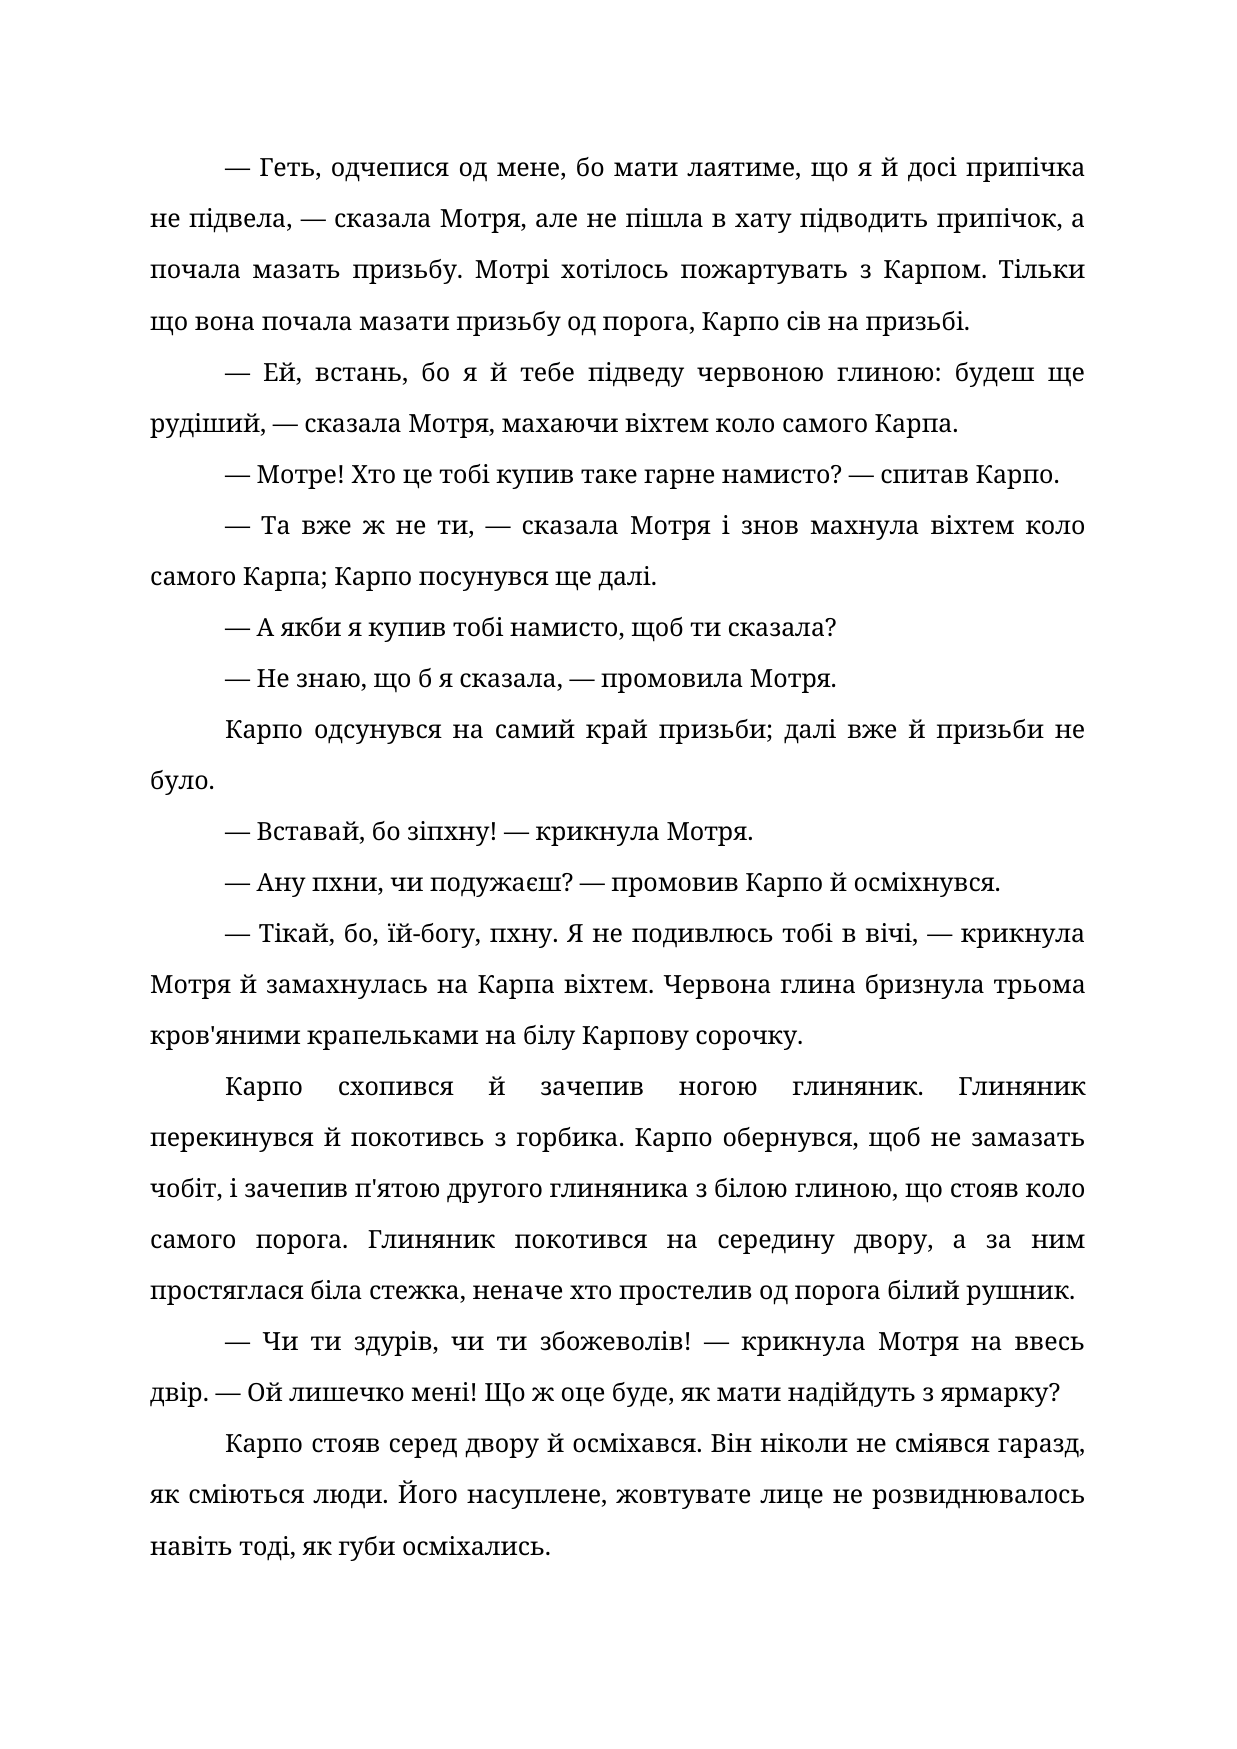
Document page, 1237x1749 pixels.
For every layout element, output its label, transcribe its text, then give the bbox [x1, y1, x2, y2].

text — Ей, встань, бо я й тебе підведу червоною глиною: будеш ще рудіший, — сказала Мотря, махаючи віхтем коло самого Карпа. [150, 354, 1086, 439]
text — Тікай, бо, їй-богу, пхну. Я не подивлюсь тобі в вічі, — крикнула Мотря й замахнулась на Карпа віхтем. Червона глина бризнула трьома кров'яними крапельками на білу Карпову сорочку. [150, 916, 1086, 1052]
text — Та вже ж не ти, — сказала Мотря і знов махнула віхтем коло самого Карпа; Карпо посунувся ще далі. [150, 507, 1086, 592]
text — Ану пхни, чи подужаєш? — промовив Карпо й осміхнувся. [150, 864, 1086, 899]
text — А якби я купив тобі намисто, щоб ти сказала? [150, 609, 1086, 643]
text Карпо схопився й зачепив ногою глиняник. Глиняник перекинувся й покотивсь з горбика. Карпо обернувся, щоб не замазать чобіт, і зачепив п'ятою другого глиняника з білою глиною, що стояв коло самого порога. Глиняник покотився на середину двору, а за ним простяглася біла стежка, неначе хто простелив од порога білий рушник. [150, 1069, 1086, 1307]
text Карпо одсунувся на самий край призьби; далі вже й призьби не було. [150, 711, 1086, 797]
text — Не знаю, що б я сказала, — промовила Мотря. [150, 660, 1086, 694]
text — Геть, одчепися од мене, бо мати лаятиме, що я й досі припічка не підвела, — сказала Мотря, але не пішла в хату підводить припічок, а почала мазать призьбу. Мотрі хотілось пожартувать з Карпом. Тільки що вона почала мазати призьбу од порога, Карпо сів на призьбі. [150, 150, 1086, 337]
text — Мотре! Хто це тобі купив таке гарне намисто? — спитав Карпо. [150, 456, 1086, 490]
text Карпо стояв серед двору й осміхався. Він ніколи не сміявся гаразд, як сміються люди. Його насуплене, жовтувате лице не розвиднювалось навіть тоді, як губи осміхались. [150, 1426, 1086, 1562]
text — Чи ти здурів, чи ти збожеволів! — крикнула Мотря на ввесь двір. — Ой лишечко мені! Що ж оце буде, як мати надійдуть з ярмарку? [150, 1324, 1086, 1409]
text — Вставай, бо зіпхну! — крикнула Мотря. [150, 813, 1086, 848]
